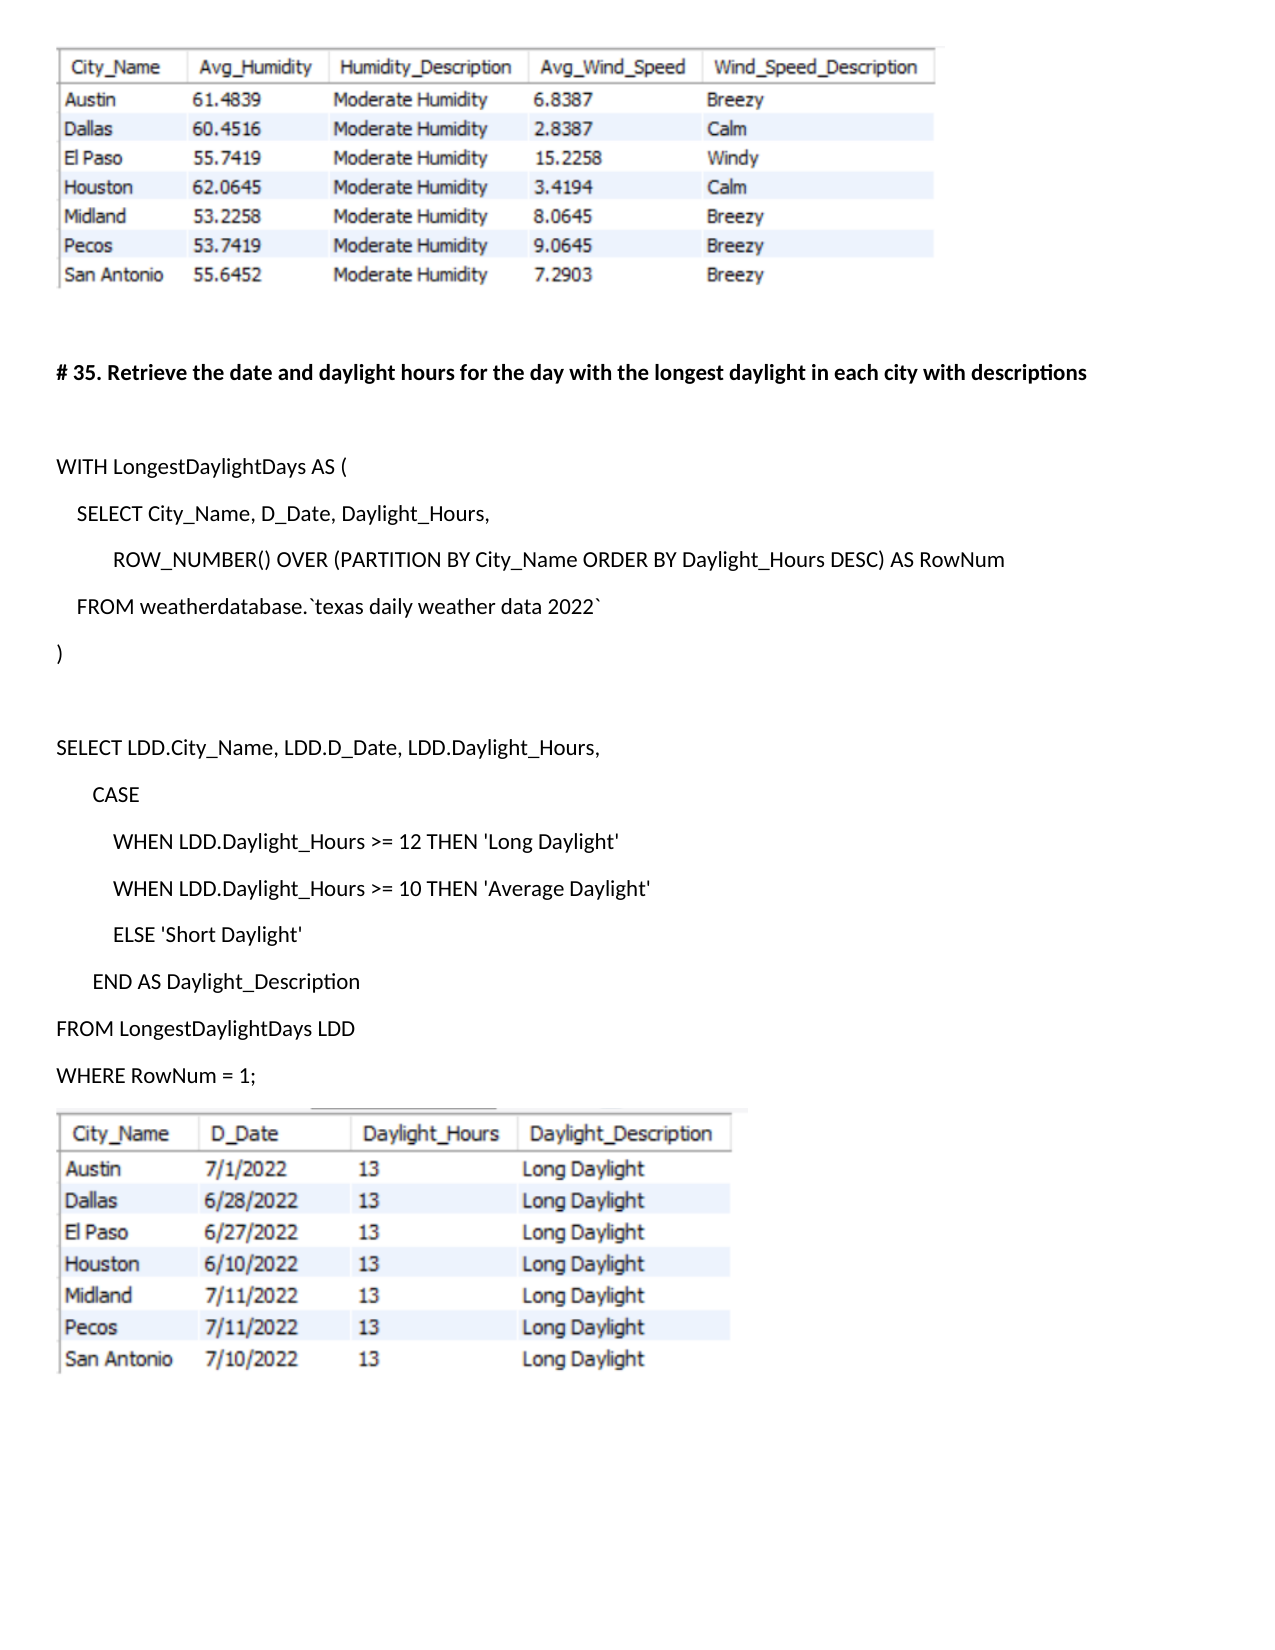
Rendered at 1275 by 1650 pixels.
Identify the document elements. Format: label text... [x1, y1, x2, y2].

picture [56, 46, 945, 293]
text CASE [56, 780, 1209, 808]
text END AS Daylight_Description [56, 967, 1209, 995]
text WHEN LDD.Daylight_Hours >= 10 THEN 'Average Daylight' [56, 874, 1209, 902]
text ELSE 'Short Daylight' [56, 921, 1209, 948]
text WHERE RowNum = 1; [56, 1061, 1209, 1089]
text WHEN LDD.Daylight_Hours >= 12 THEN 'Long Daylight' [56, 827, 1209, 855]
text SELECT LDD.City_Name, LDD.D_Date, LDD.Daylight_Hours, [56, 733, 1209, 761]
text ROW_NUMBER() OVER (PARTITION BY City_Name ORDER BY Daylight_Hours DESC) AS RowNum [56, 546, 1209, 573]
text ) [56, 639, 1209, 667]
text FROM weatherdatabase.`texas daily weather data 2022` [56, 592, 1209, 620]
text WITH LongestDaylightDays AS ( [56, 452, 1209, 480]
text FROM LongestDaylightDays LDD [56, 1014, 1209, 1042]
picture [56, 1108, 748, 1385]
text # 35. Retrieve the date and daylight hours for the day with the longest daylight in each city with descriptions [56, 358, 1209, 386]
text SELECT City_Name, D_Date, Daylight_Hours, [56, 499, 1209, 527]
